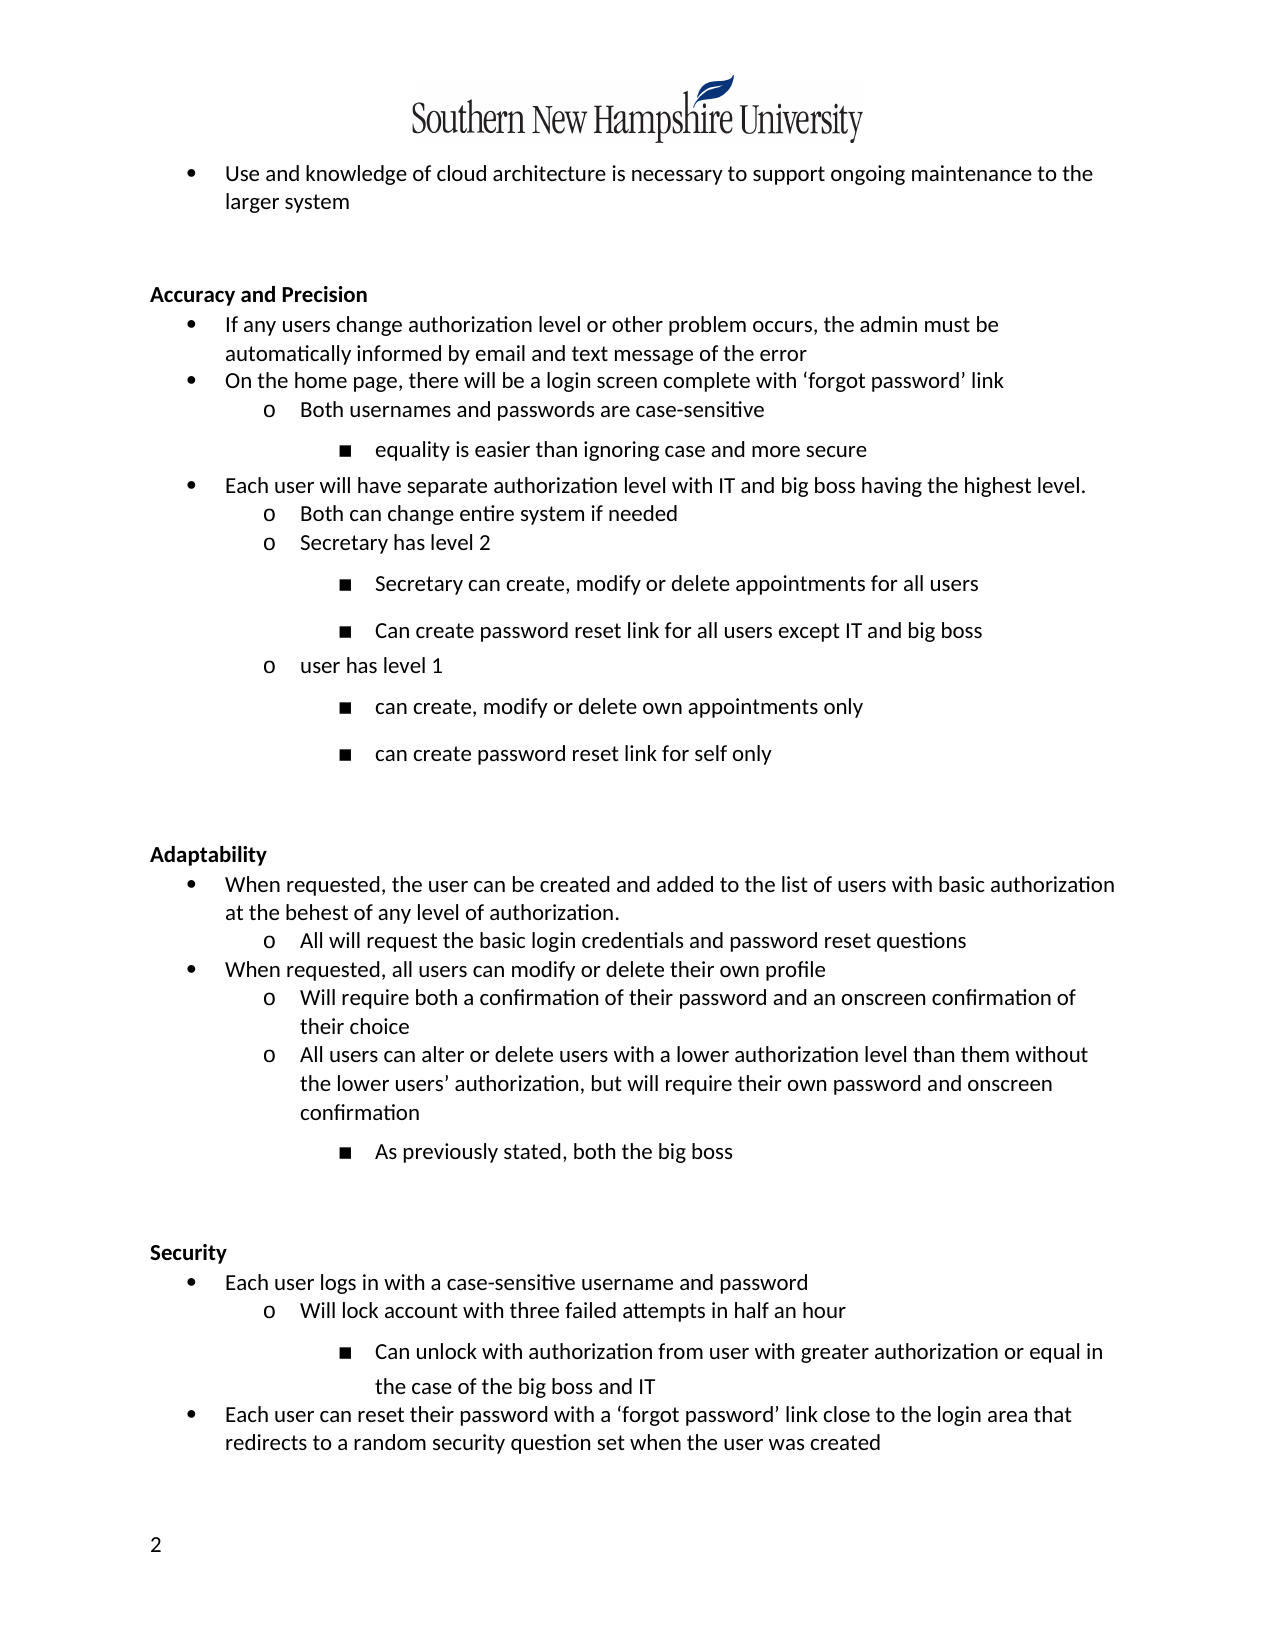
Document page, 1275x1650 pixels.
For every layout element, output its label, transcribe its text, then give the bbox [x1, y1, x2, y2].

list Will lock account with three failed attempts in half an hour [262, 1296, 1125, 1326]
list Both can change entire system if needed [262, 499, 1125, 528]
list When requested, the user can be created and added to the list of users with basic authorization at the behest of any level of authorization. [187, 870, 1125, 926]
subtitle Adaptability [150, 840, 1125, 868]
list can create password reset link for self only [337, 727, 1125, 774]
subtitle Security [150, 1238, 1125, 1266]
list Secretary can create, modify or delete appointments for all users [337, 557, 1125, 604]
list Can create password reset link for all users except IT and big boss [337, 604, 1125, 651]
list If any users change authorization level or other problem occurs, the admin must be automatically informed by email and text message of the error [187, 311, 1125, 367]
list Secretary has level 2 [262, 528, 1125, 557]
picture [412, 75, 863, 143]
list Can unlock with authorization from user with greater authorization or equal in the case of the big boss and IT [337, 1326, 1125, 1401]
list Both usernames and passwords are case-sensitive [262, 395, 1125, 424]
list Each user will have separate authorization level with IT and big boss having the highest level. [187, 471, 1125, 499]
list Use and knowledge of cloud architecture is necessary to support ongoing maintenance to the larger system [187, 159, 1125, 215]
list All users can alter or delete users with a lower authorization level than them without the lower users’ authorization, but will require their own password and onscreen confirmation [262, 1040, 1125, 1126]
list equality is easier than ignoring case and more secure [337, 424, 1125, 471]
list Each user can reset their password with a ‘forgot password’ link close to the login area that redirects to a random security question set when the user was created [187, 1401, 1125, 1457]
list When requested, all users can modify or delete their own profile [187, 955, 1125, 983]
list As previously stated, both the big boss [337, 1126, 1125, 1173]
list user has level 1 [262, 651, 1125, 680]
list Will require both a confirmation of their password and an onscreen confirmation of their choice [262, 983, 1125, 1040]
list can create, modify or delete own appointments only [337, 680, 1125, 727]
list On the home page, there will be a login screen complete with ‘forgot password’ link [187, 367, 1125, 395]
list Each user logs in with a case-sensitive username and password [187, 1268, 1125, 1296]
list All will request the basic login credentials and password reset questions [262, 926, 1125, 955]
subtitle Accuracy and Precision [150, 280, 1125, 308]
